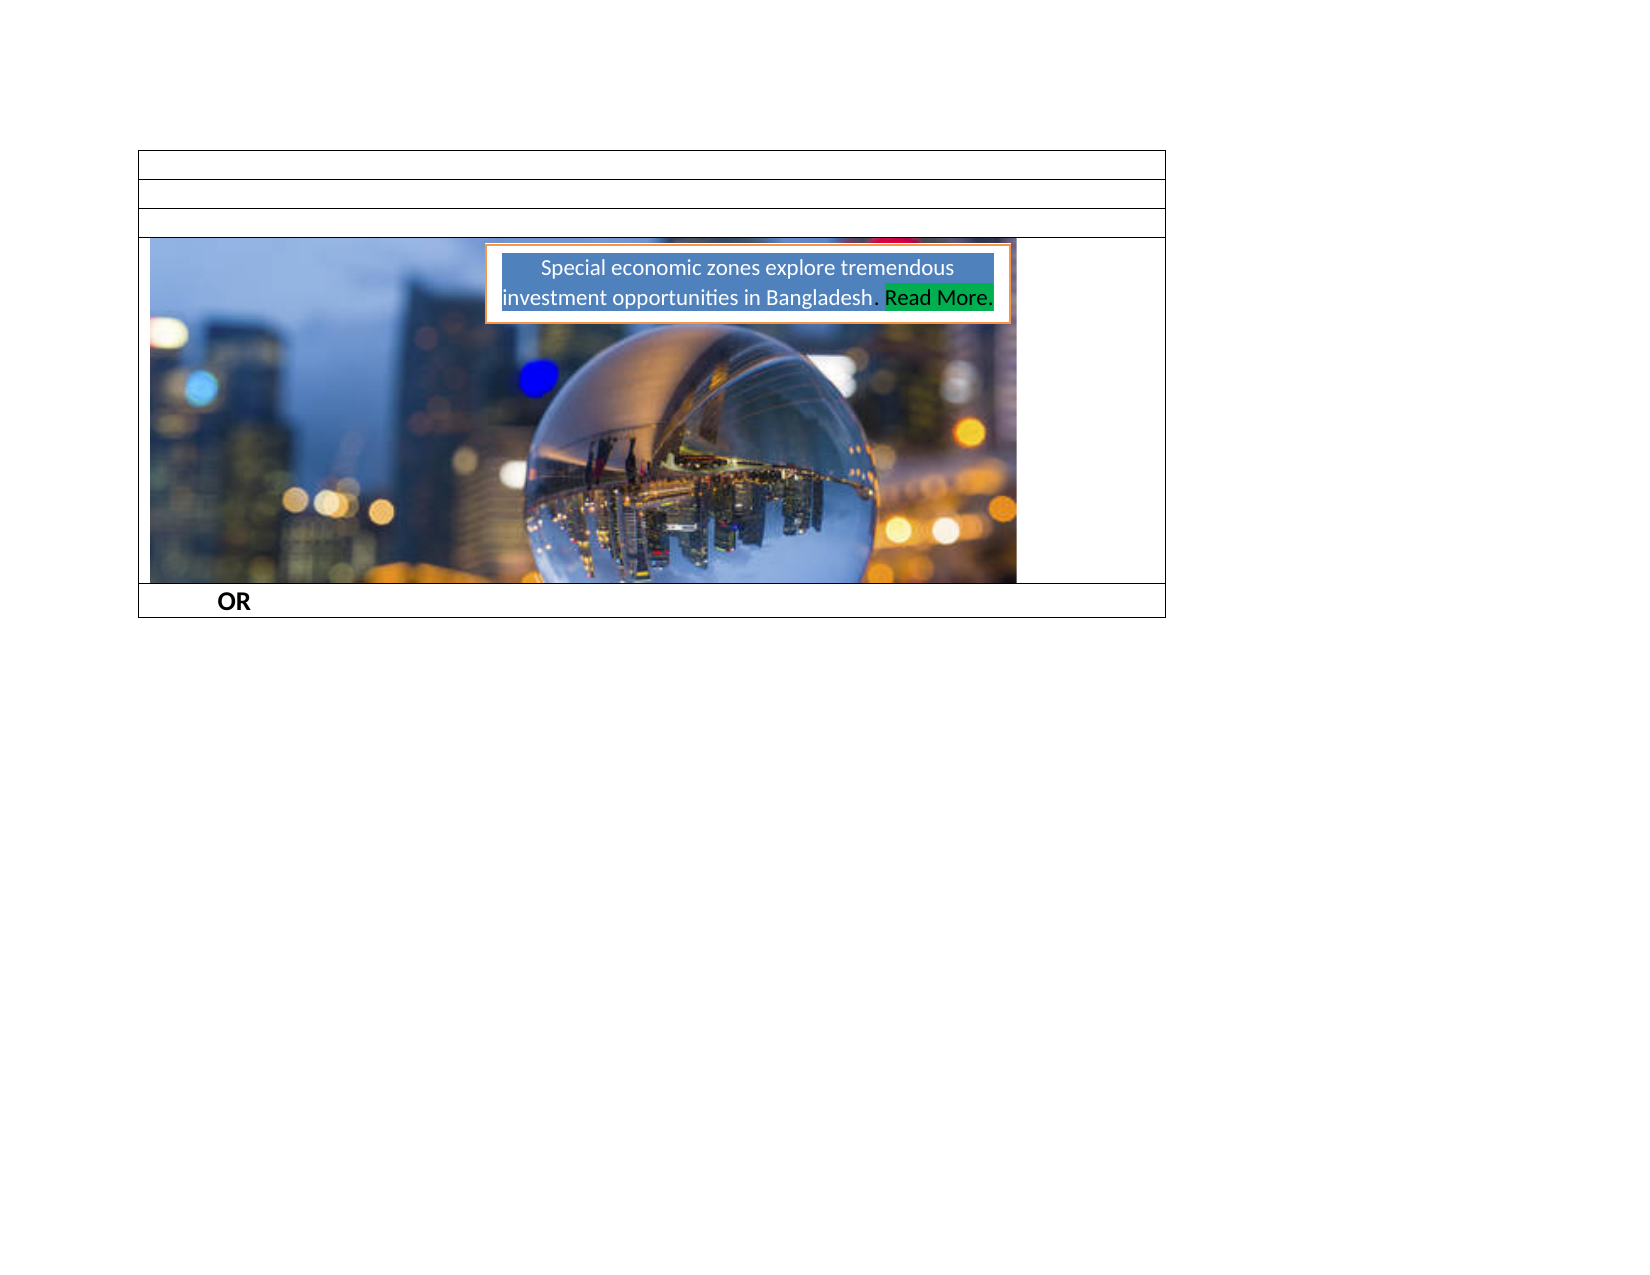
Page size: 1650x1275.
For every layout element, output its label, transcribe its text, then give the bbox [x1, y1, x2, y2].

table_cell [139, 238, 150, 583]
picture [150, 238, 1017, 583]
table_cell [139, 180, 1165, 208]
table_cell [1017, 238, 1165, 583]
table_cell OR [139, 584, 1165, 617]
table_cell [139, 209, 1165, 237]
table_cell [139, 151, 1165, 179]
